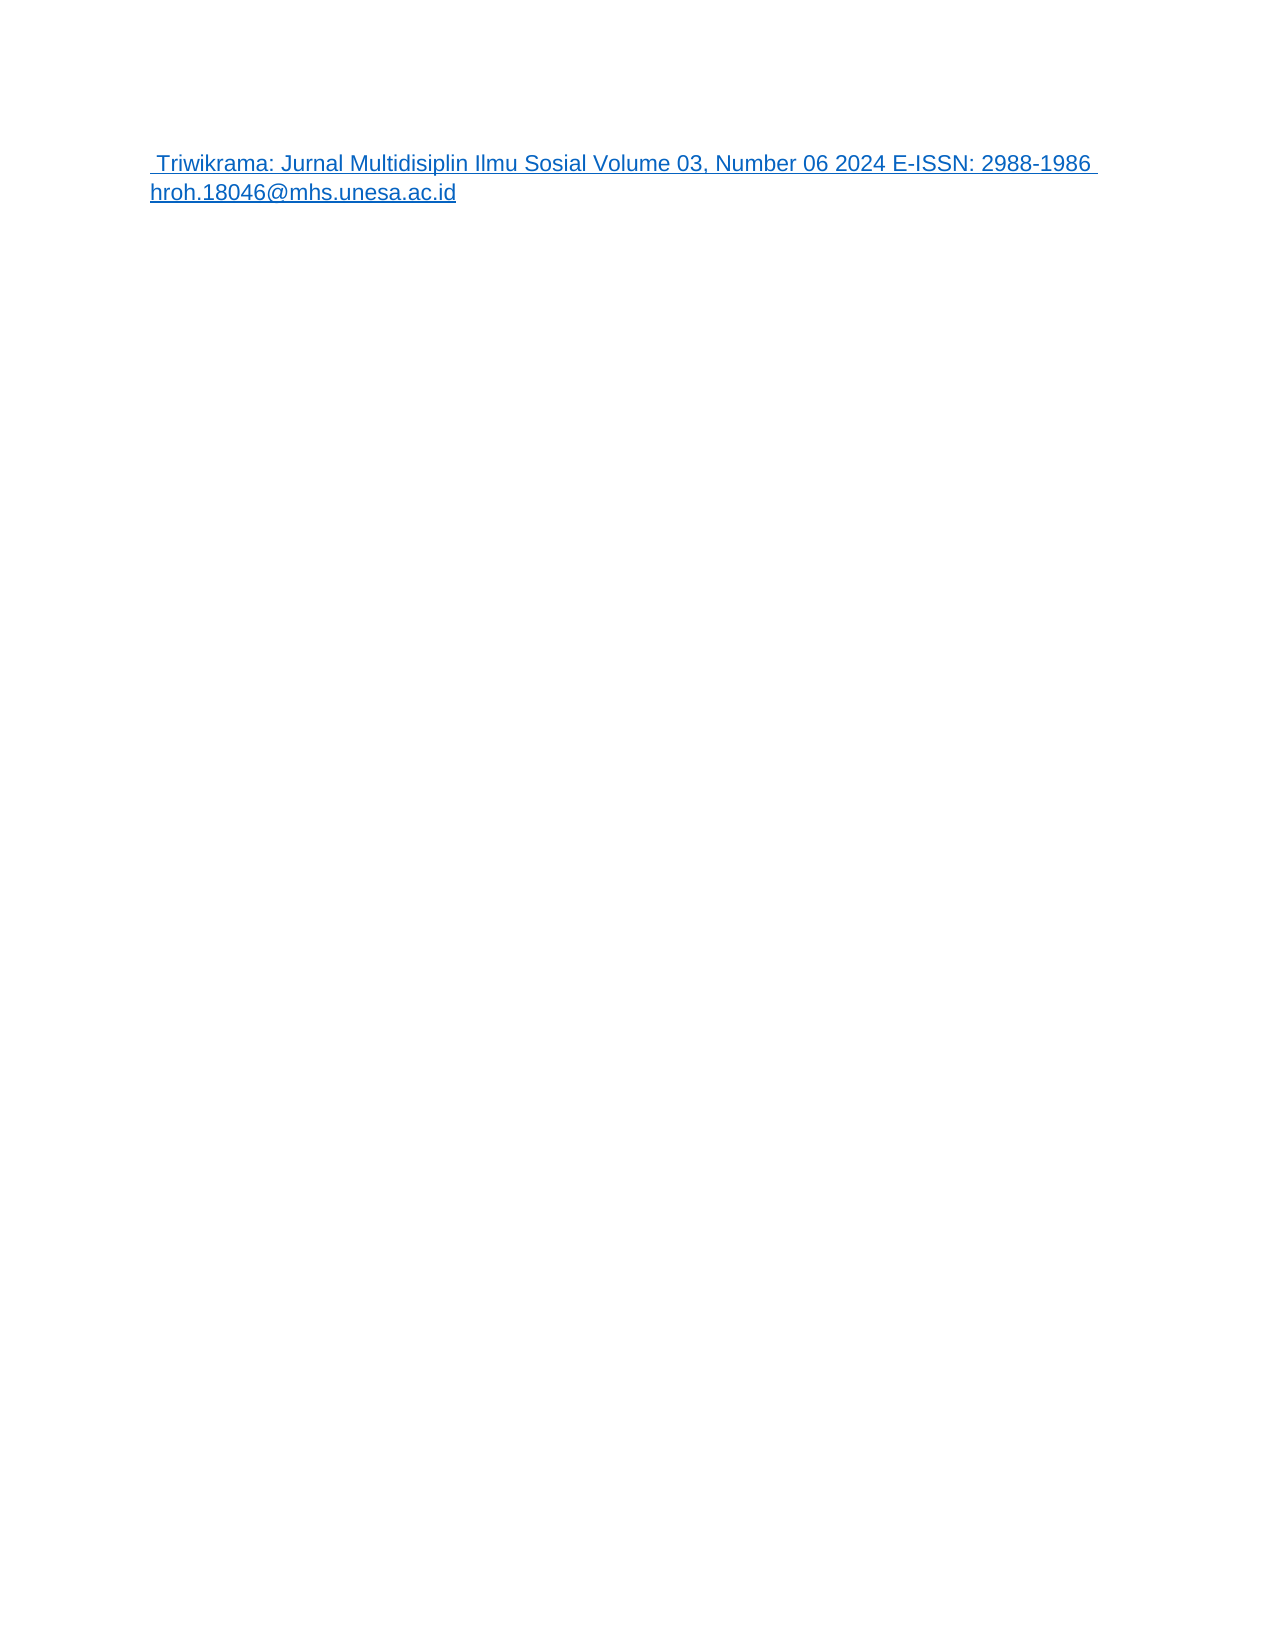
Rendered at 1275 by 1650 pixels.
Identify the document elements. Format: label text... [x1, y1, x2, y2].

text Triwikrama: Jurnal Multidisiplin Ilmu Sosial Volume 03, Number 06 2024 E-ISSN: 2988-1986 hroh.18046@mhs.unesa.ac.id [150, 150, 1125, 205]
